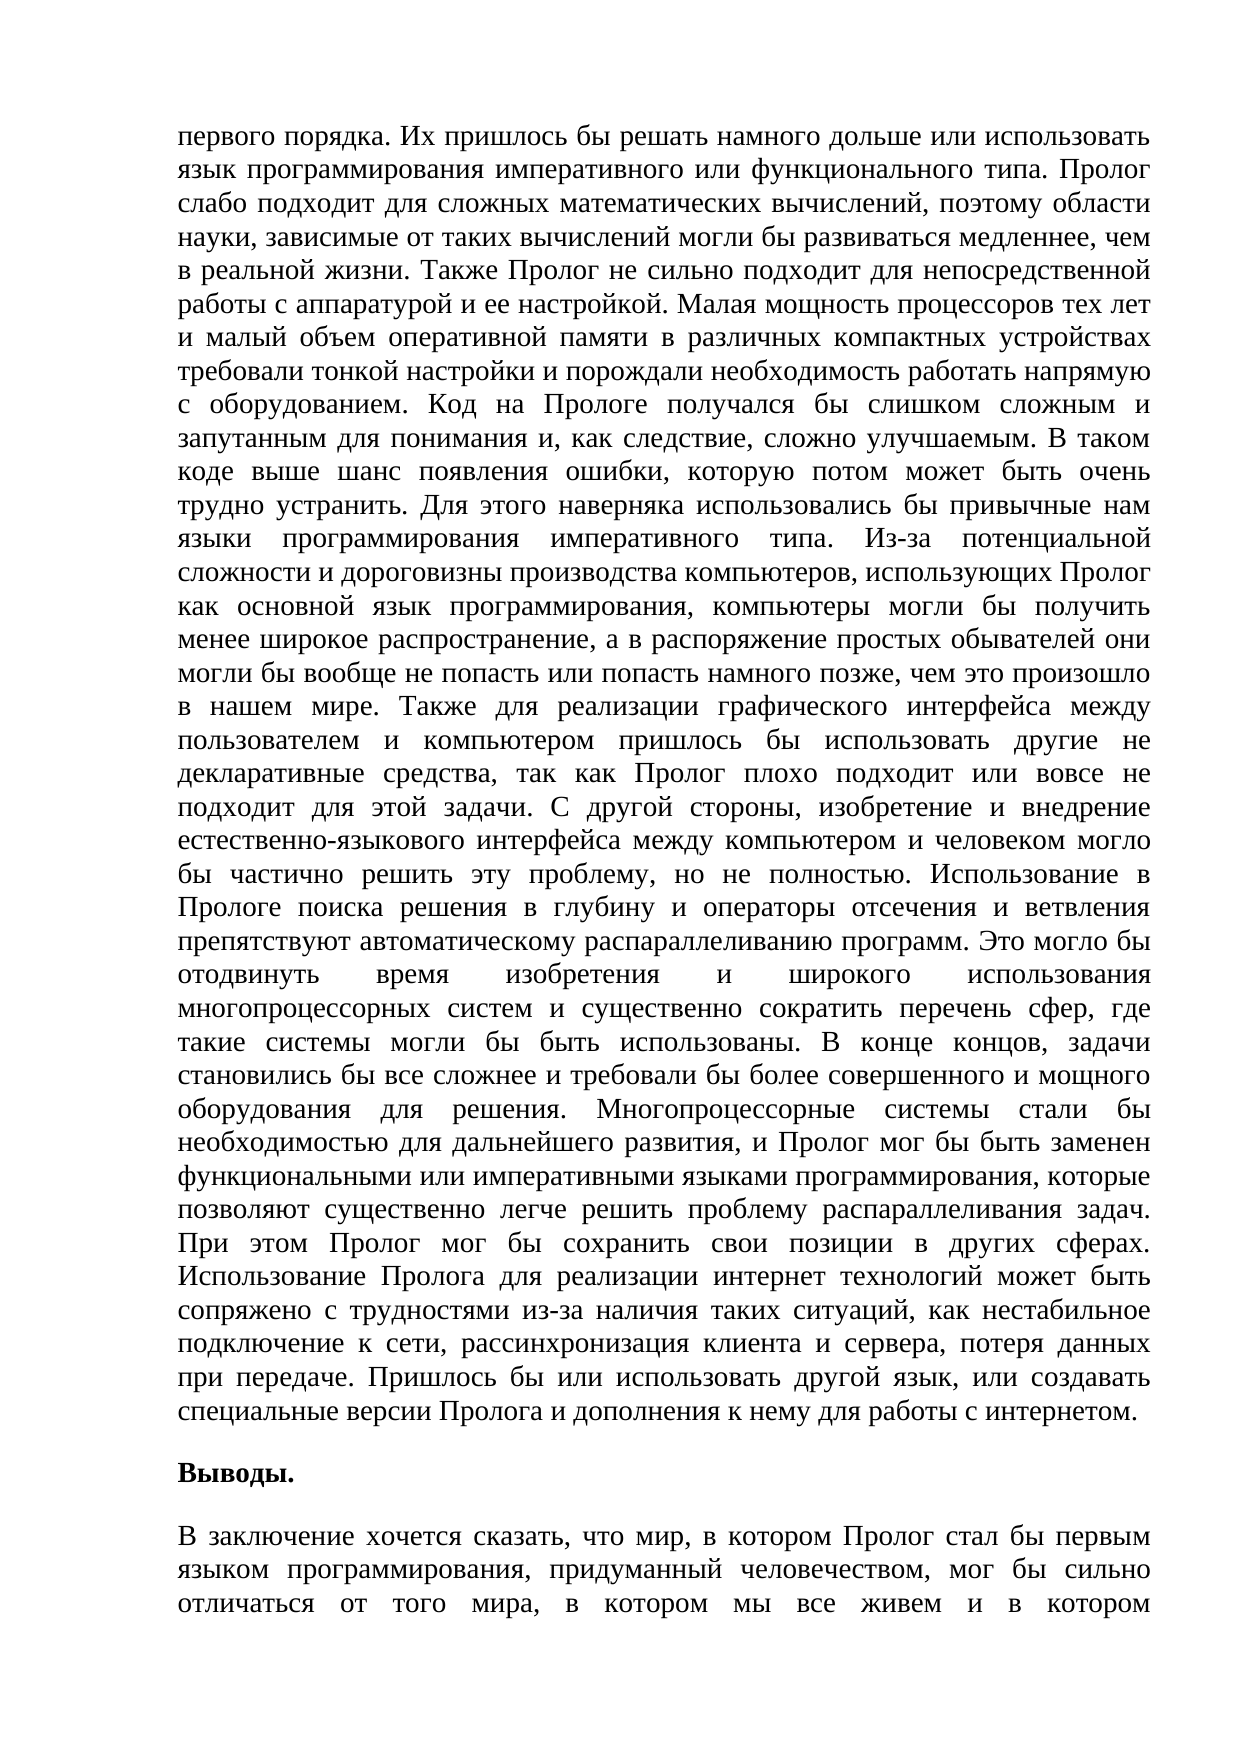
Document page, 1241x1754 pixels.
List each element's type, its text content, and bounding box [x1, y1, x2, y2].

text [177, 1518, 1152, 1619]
text Выводы. [177, 1455, 1152, 1489]
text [177, 118, 1152, 1426]
